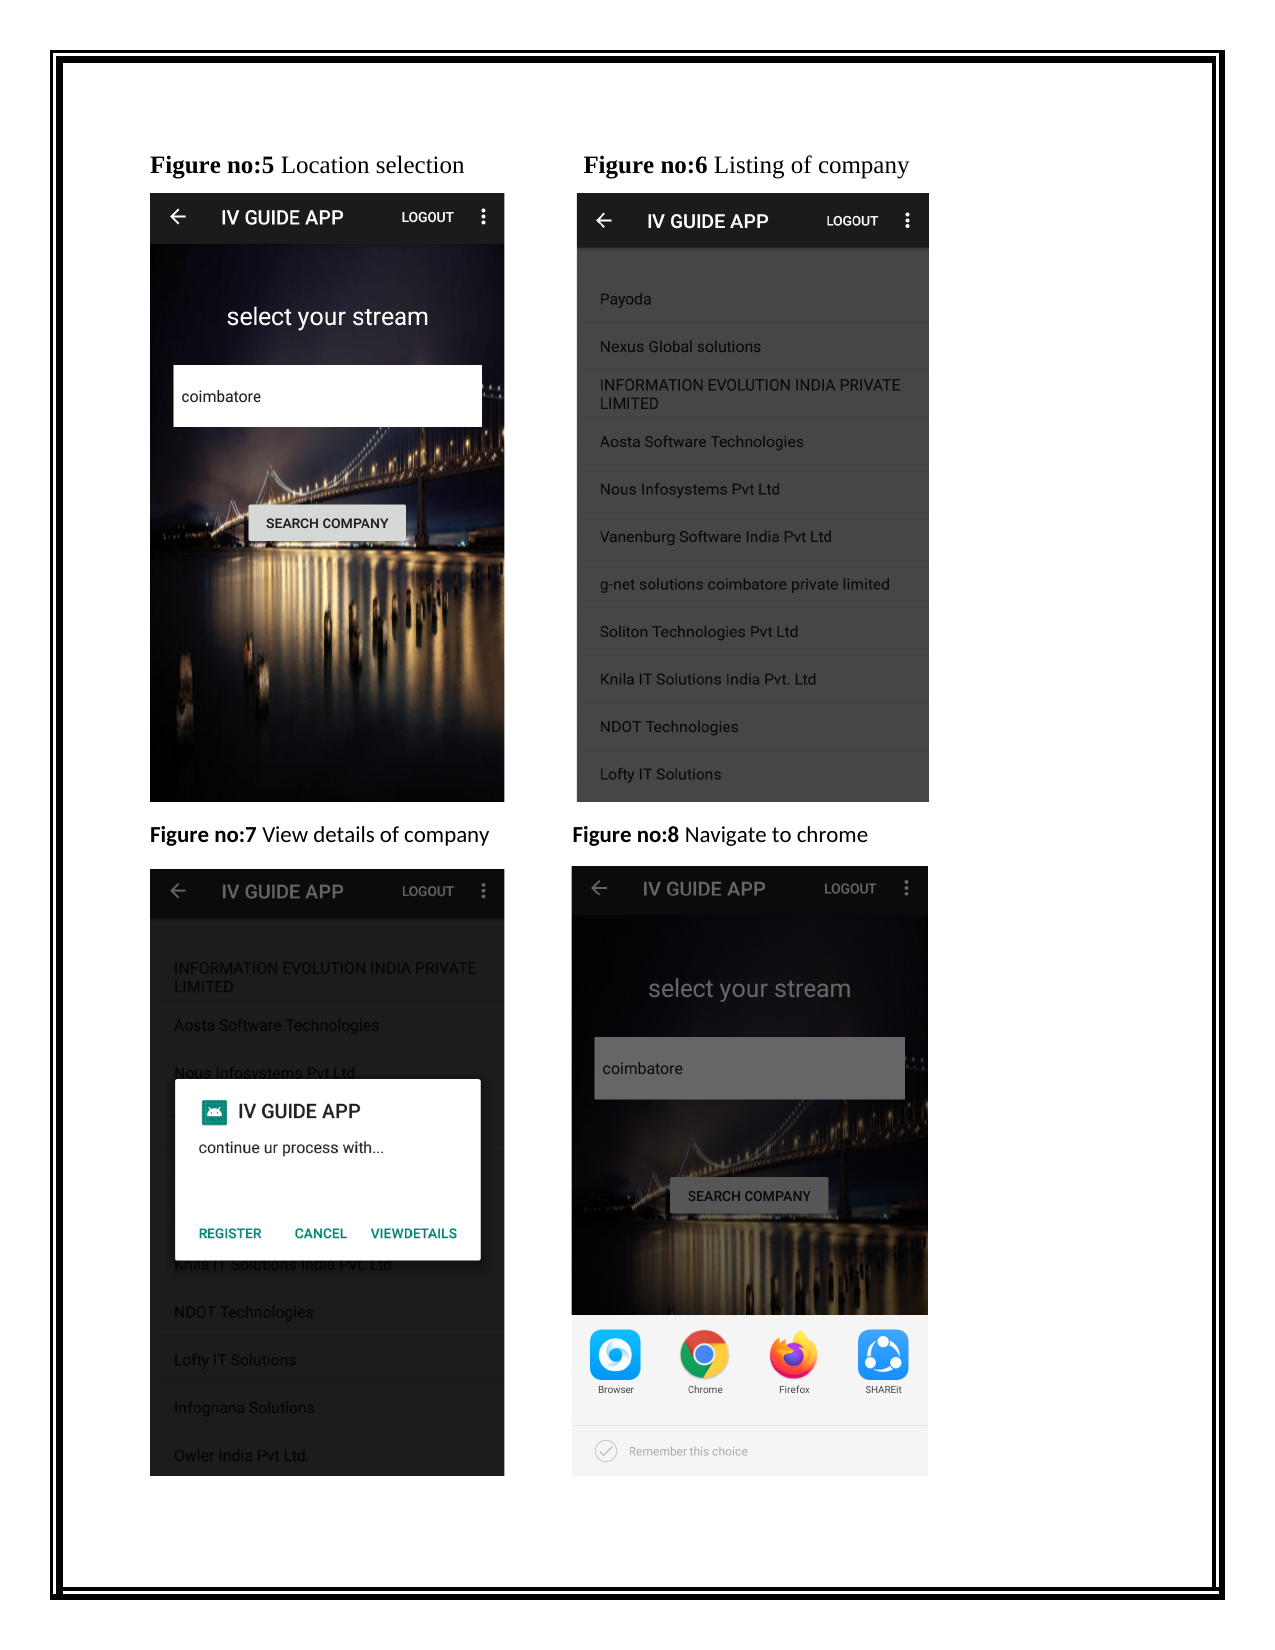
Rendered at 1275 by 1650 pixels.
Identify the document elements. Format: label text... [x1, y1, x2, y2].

text Figure no:5 Location selection Figure no:6 Listing of company [150, 150, 1125, 179]
picture [150, 869, 505, 1476]
text Figure no:7 View details of company Figure no:8 Navigate to chrome [150, 820, 1125, 848]
picture [150, 193, 505, 802]
picture [571, 866, 928, 1476]
picture [576, 193, 929, 802]
